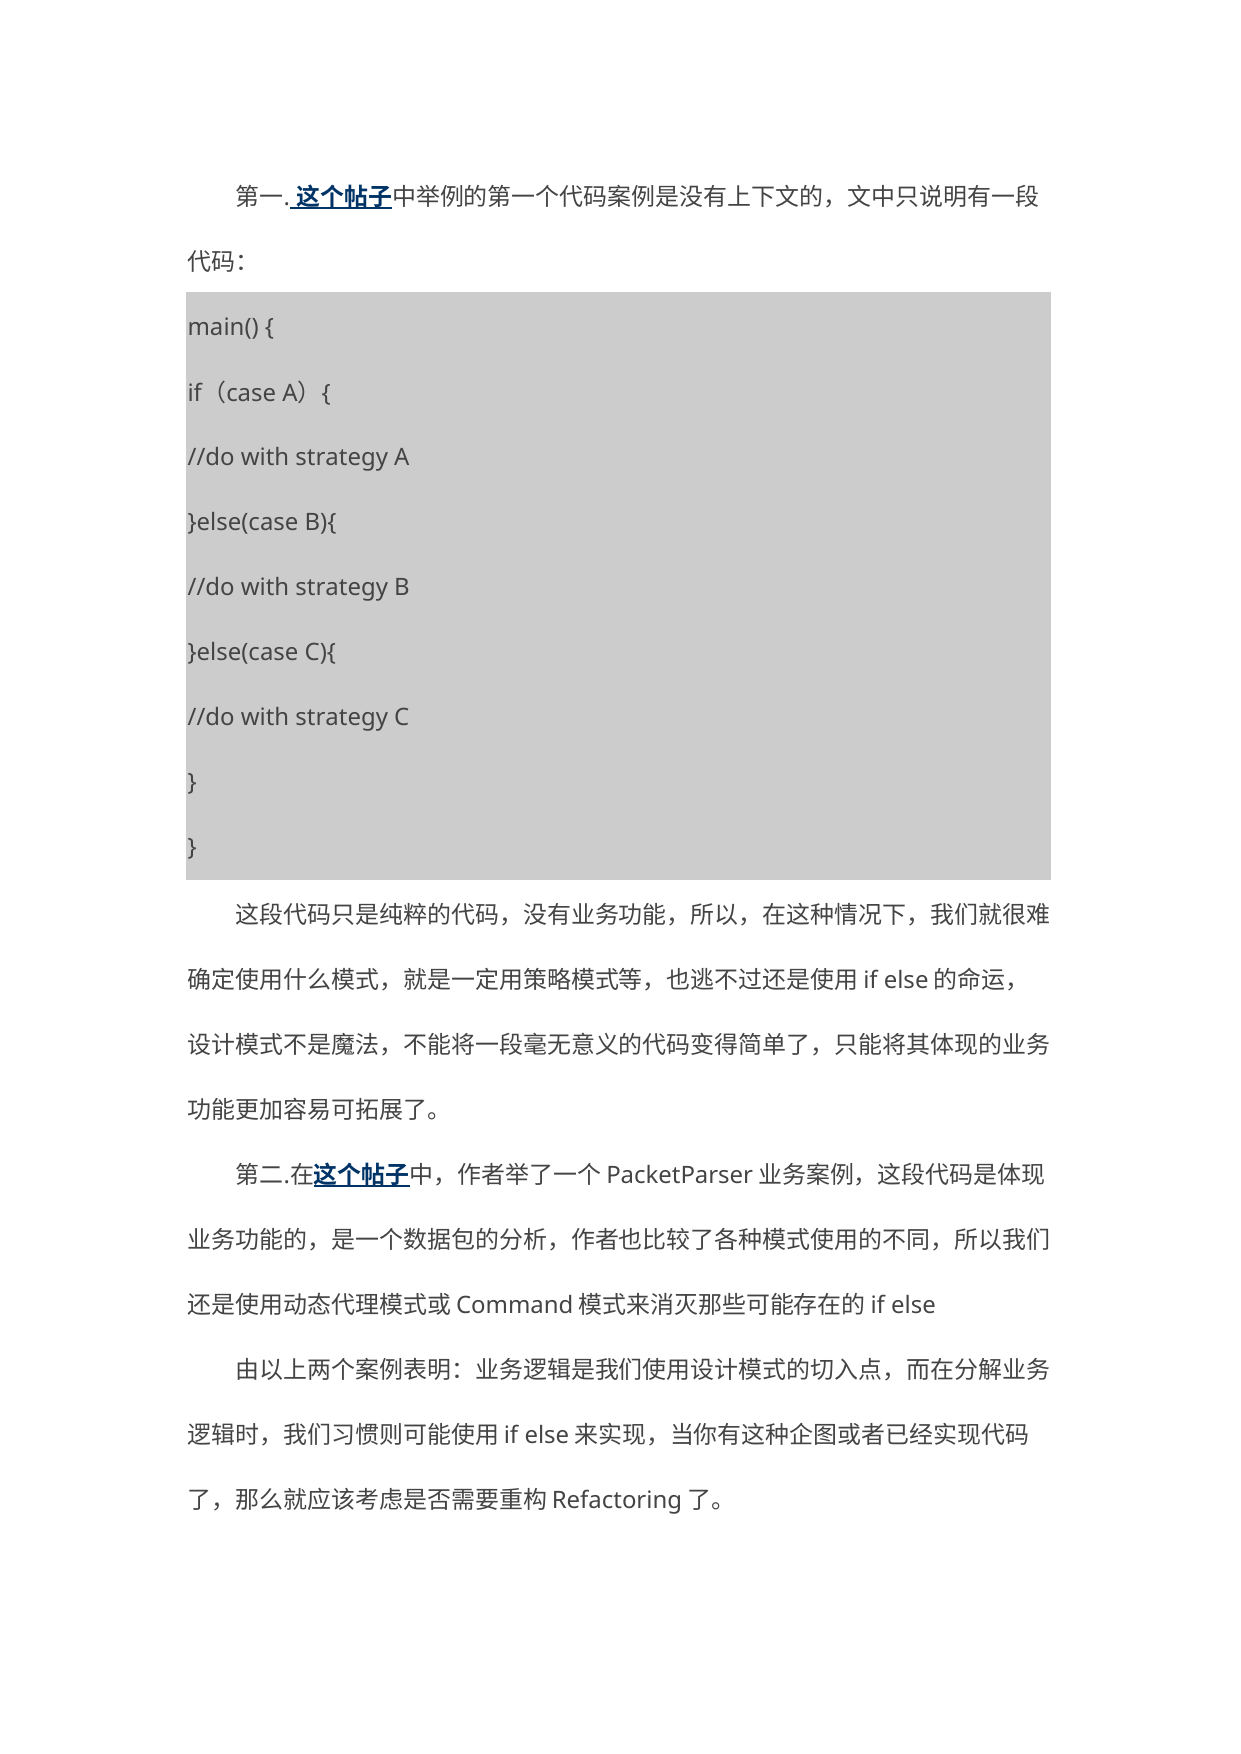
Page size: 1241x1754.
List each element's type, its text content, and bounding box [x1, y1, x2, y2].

text 由以上两个案例表明：业务逻辑是我们使用设计模式的切入点，而在分解业务逻辑时，我们习惯则可能使用if else来实现，当你有这种企图或者已经实现代码了，那么就应该考虑是否需要重构Refactoring了。 [187, 1335, 1053, 1530]
table_header main() { if（case A）{ //do with strategy A }else(case B){ //do with strategy B }else(case C){ //do with strategy C } } [186, 292, 1013, 880]
text 第二.在这个帖子中，作者举了一个PacketParser业务案例，这段代码是体现业务功能的，是一个数据包的分析，作者也比较了各种模式使用的不同，所以我们还是使用动态代理模式或Command模式来消灭那些可能存在的if else [187, 1140, 1053, 1335]
text 这段代码只是纯粹的代码，没有业务功能，所以，在这种情况下，我们就很难确定使用什么模式，就是一定用策略模式等，也逃不过还是使用if else的命运，设计模式不是魔法，不能将一段毫无意义的代码变得简单了，只能将其体现的业务功能更加容易可拓展了。 [187, 880, 1053, 1140]
table_header [1013, 292, 1051, 880]
text 第一. 这个帖子中举例的第一个代码案例是没有上下文的，文中只说明有一段代码： [187, 162, 1053, 292]
